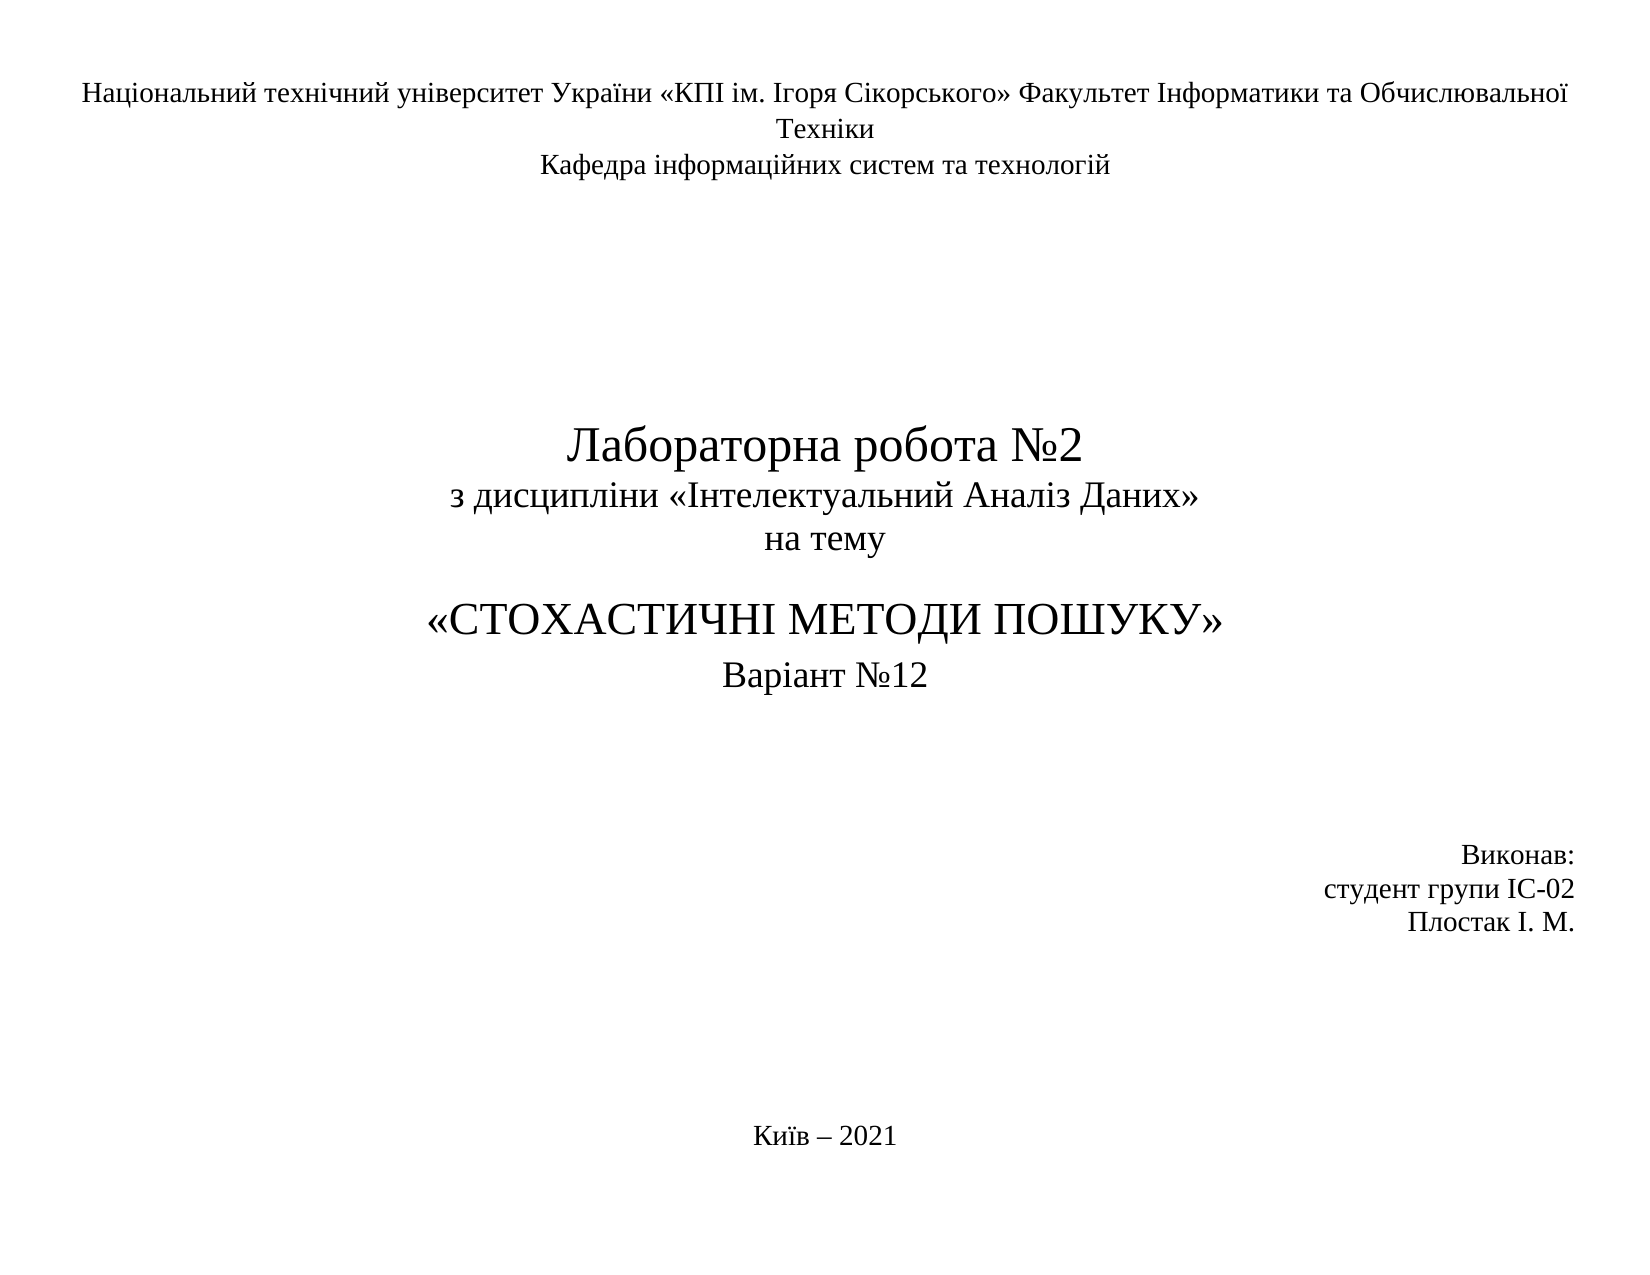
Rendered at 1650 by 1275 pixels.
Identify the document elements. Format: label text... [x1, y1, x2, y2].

text студент групи ІС-02 [75, 871, 1575, 904]
text Кафедра інформаційних систем та технологій [75, 147, 1575, 181]
text Плостак І. М. [75, 904, 1575, 938]
text Київ – 2021 [75, 1118, 1575, 1151]
text на тему [75, 516, 1575, 559]
text Виконав: [75, 837, 1575, 871]
text з дисципліни «Інтелектуальний Аналіз Даних» [75, 473, 1575, 516]
text «СТОХАСТИЧНІ МЕТОДИ ПОШУКУ» [75, 592, 1575, 644]
text Лабораторна робота №2 [75, 415, 1575, 473]
text Варіант №12 [75, 653, 1575, 696]
text Національний технічний університет України «КПІ ім. Ігоря Сікорського» Факультет Інформатики та Обчислювальної Техніки [75, 75, 1575, 145]
